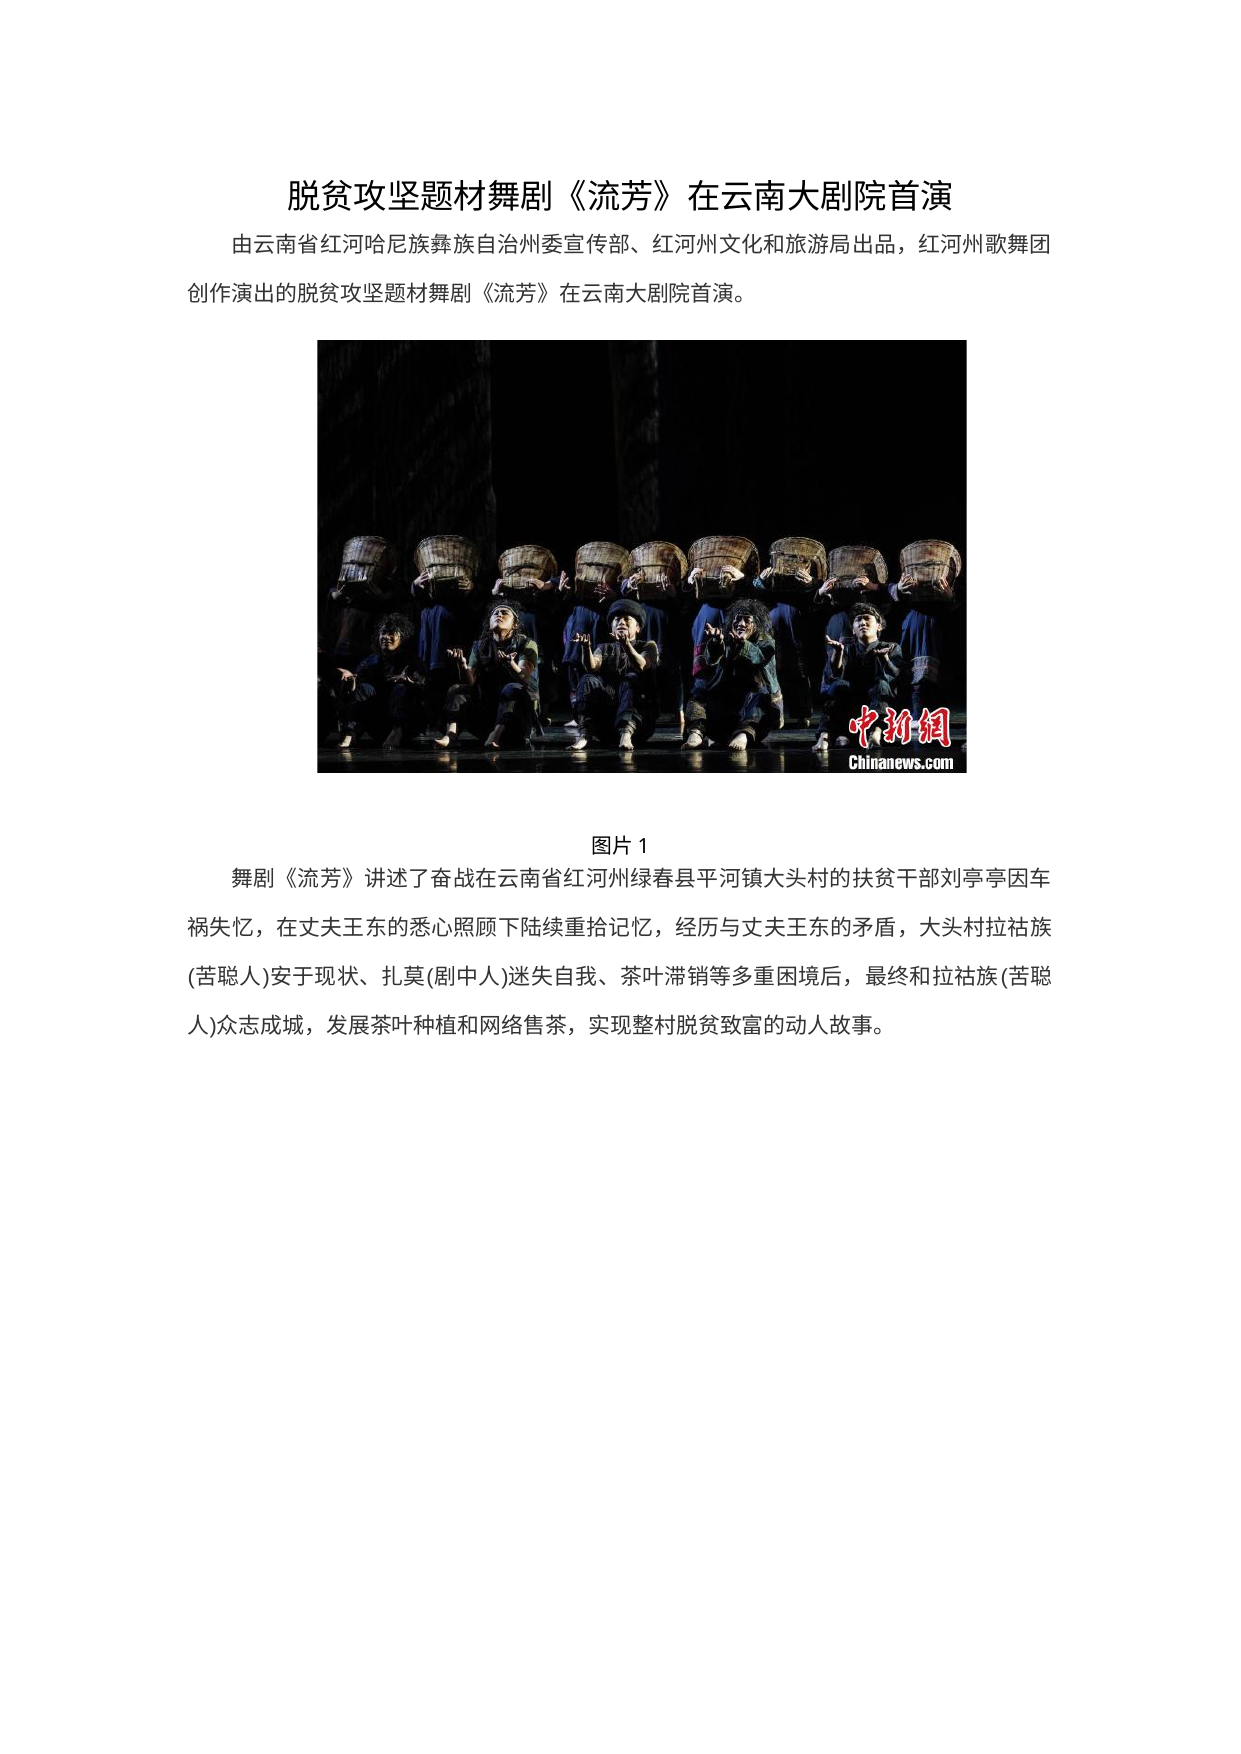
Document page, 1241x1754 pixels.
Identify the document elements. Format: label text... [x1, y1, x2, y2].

text 图片 1 [187, 828, 1053, 861]
text 舞剧《流芳》讲述了奋战在云南省红河州绿春县平河镇大头村的扶贫干部刘亭亭因车祸失忆，在丈夫王东的悉心照顾下陆续重拾记忆，经历与丈夫王东的矛盾，大头村拉祜族(苦聪人)安于现状、扎莫(剧中人)迷失自我、茶叶滞销等多重困境后，最终和拉祜族(苦聪人)众志成城，发展茶叶种植和网络售茶，实现整村脱贫致富的动人故事。 [187, 861, 1053, 1040]
text 脱贫攻坚题材舞剧《流芳》在云南大剧院首演 [187, 162, 1053, 227]
picture [317, 340, 967, 773]
text 由云南省红河哈尼族彝族自治州委宣传部、红河州文化和旅游局出品，红河州歌舞团创作演出的脱贫攻坚题材舞剧《流芳》在云南大剧院首演。 [187, 227, 1053, 308]
